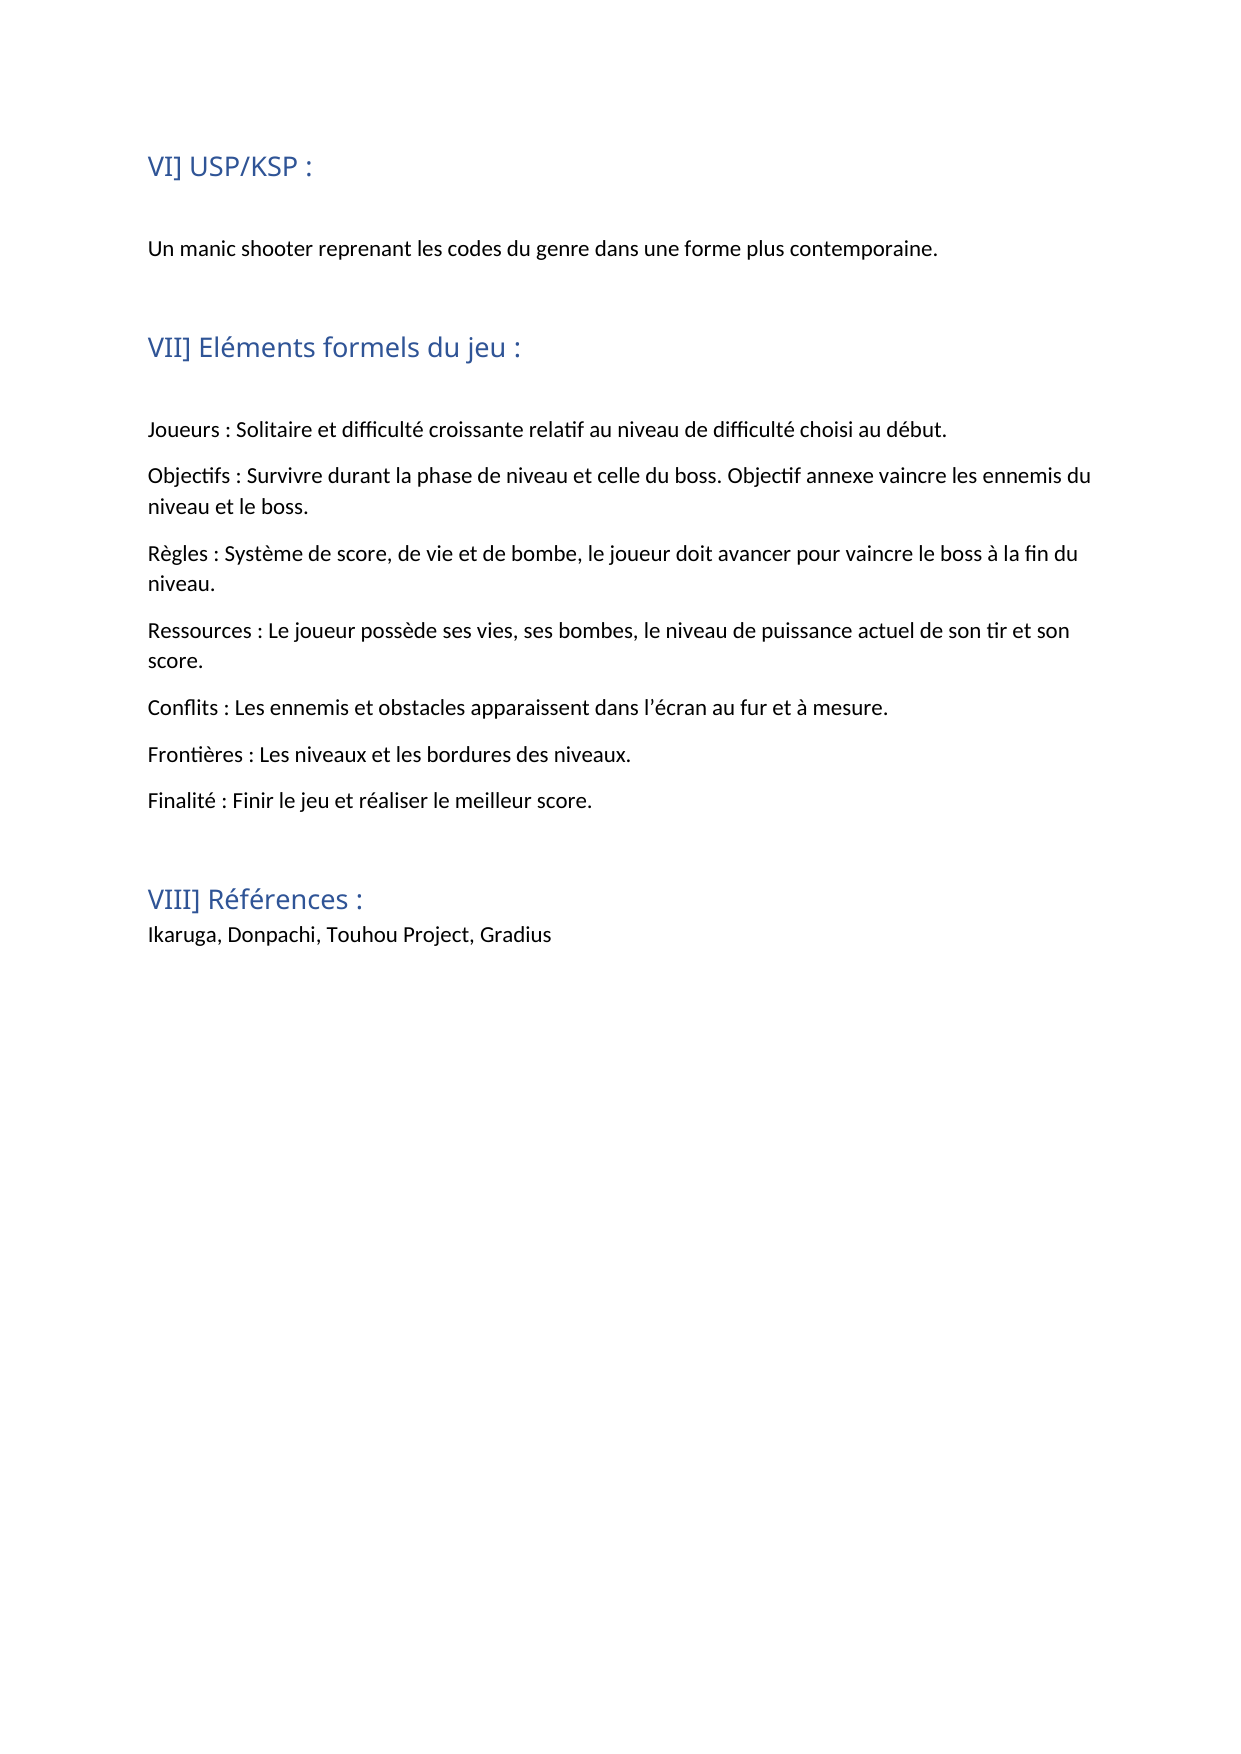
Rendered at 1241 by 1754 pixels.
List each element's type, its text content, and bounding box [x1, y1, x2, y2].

text Un manic shooter reprenant les codes du genre dans une forme plus contemporaine. [148, 234, 1093, 262]
text Joueurs : Solitaire et difficulté croissante relatif au niveau de difficulté choisi au début. [148, 415, 1093, 443]
text Frontières : Les niveaux et les bordures des niveaux. [148, 740, 1093, 768]
subtitle VIII] Références : [148, 880, 1093, 917]
subtitle VI] USP/KSP : [148, 148, 1093, 184]
text Ikaruga, Donpachi, Touhou Project, Gradius [148, 920, 1093, 948]
text Objectifs : Survivre durant la phase de niveau et celle du boss. Objectif annexe vaincre les ennemis du niveau et le boss. [148, 462, 1093, 520]
text Finalité : Finir le jeu et réaliser le meilleur score. [148, 787, 1093, 814]
text Conflits : Les ennemis et obstacles apparaissent dans l’écran au fur et à mesure. [148, 693, 1093, 721]
text Règles : Système de score, de vie et de bombe, le joueur doit avancer pour vaincre le boss à la fin du niveau. [148, 539, 1093, 597]
subtitle VII] Eléments formels du jeu : [148, 328, 1093, 365]
text Ressources : Le joueur possède ses vies, ses bombes, le niveau de puissance actuel de son tir et son score. [148, 616, 1093, 674]
